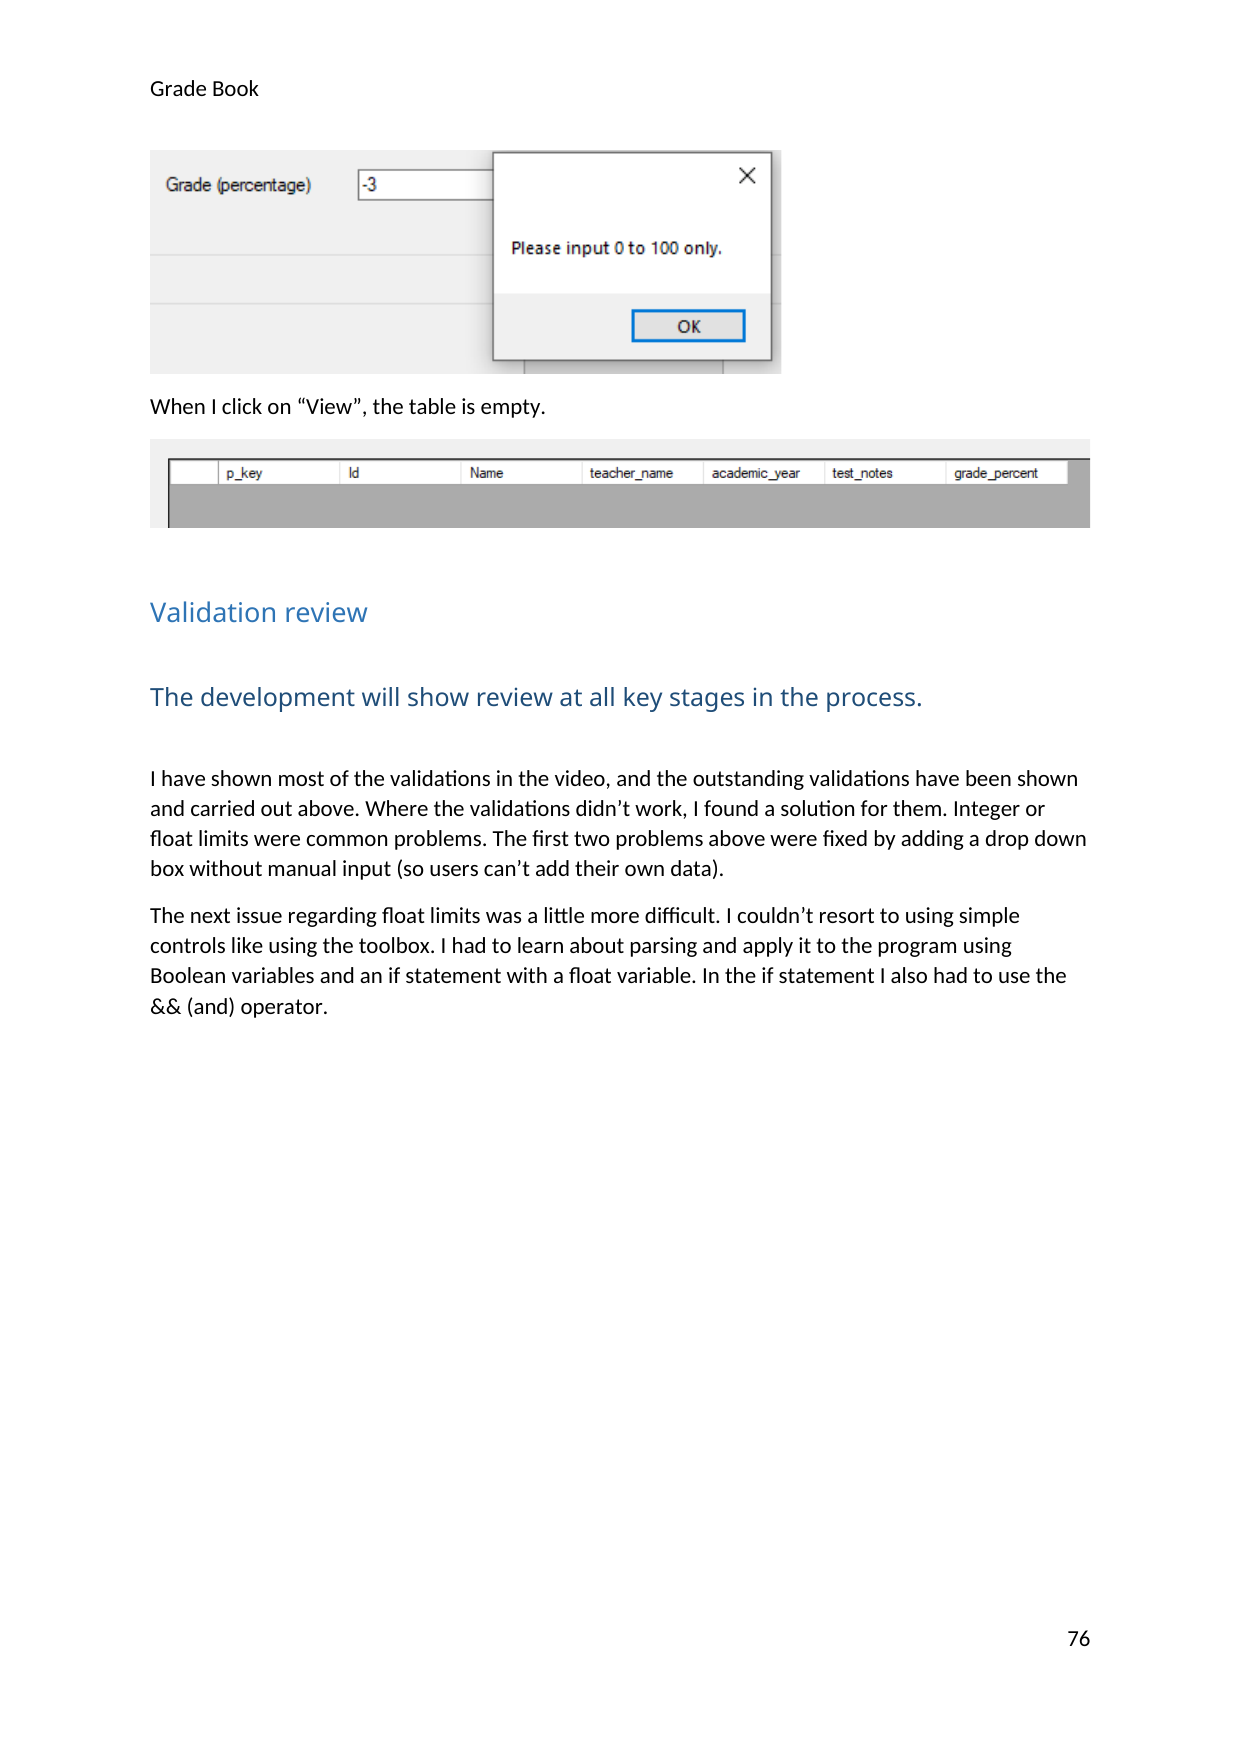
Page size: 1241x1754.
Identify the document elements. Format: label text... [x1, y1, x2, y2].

text I have shown most of the validations in the video, and the outstanding validations have been shown and carried out above. Where the validations didn’t work, I found a solution for them. Integer or float limits were common problems. The first two problems above were fixed by adding a drop down box without manual input (so users can’t add their own data). [150, 764, 1090, 882]
text When I click on “View”, the table is empty. [150, 392, 1090, 420]
subtitle The development will show review at all key stages in the process. [150, 680, 1090, 714]
picture [150, 150, 782, 374]
text The next issue regarding float limits was a little more difficult. I couldn’t resort to using simple controls like using the toolbox. I had to learn about parsing and apply it to the program using Boolean variables and an if statement with a float variable. In the if statement I also had to use the && (and) operator. [150, 901, 1090, 1020]
picture [150, 439, 1091, 528]
subtitle Validation review [150, 593, 1090, 630]
